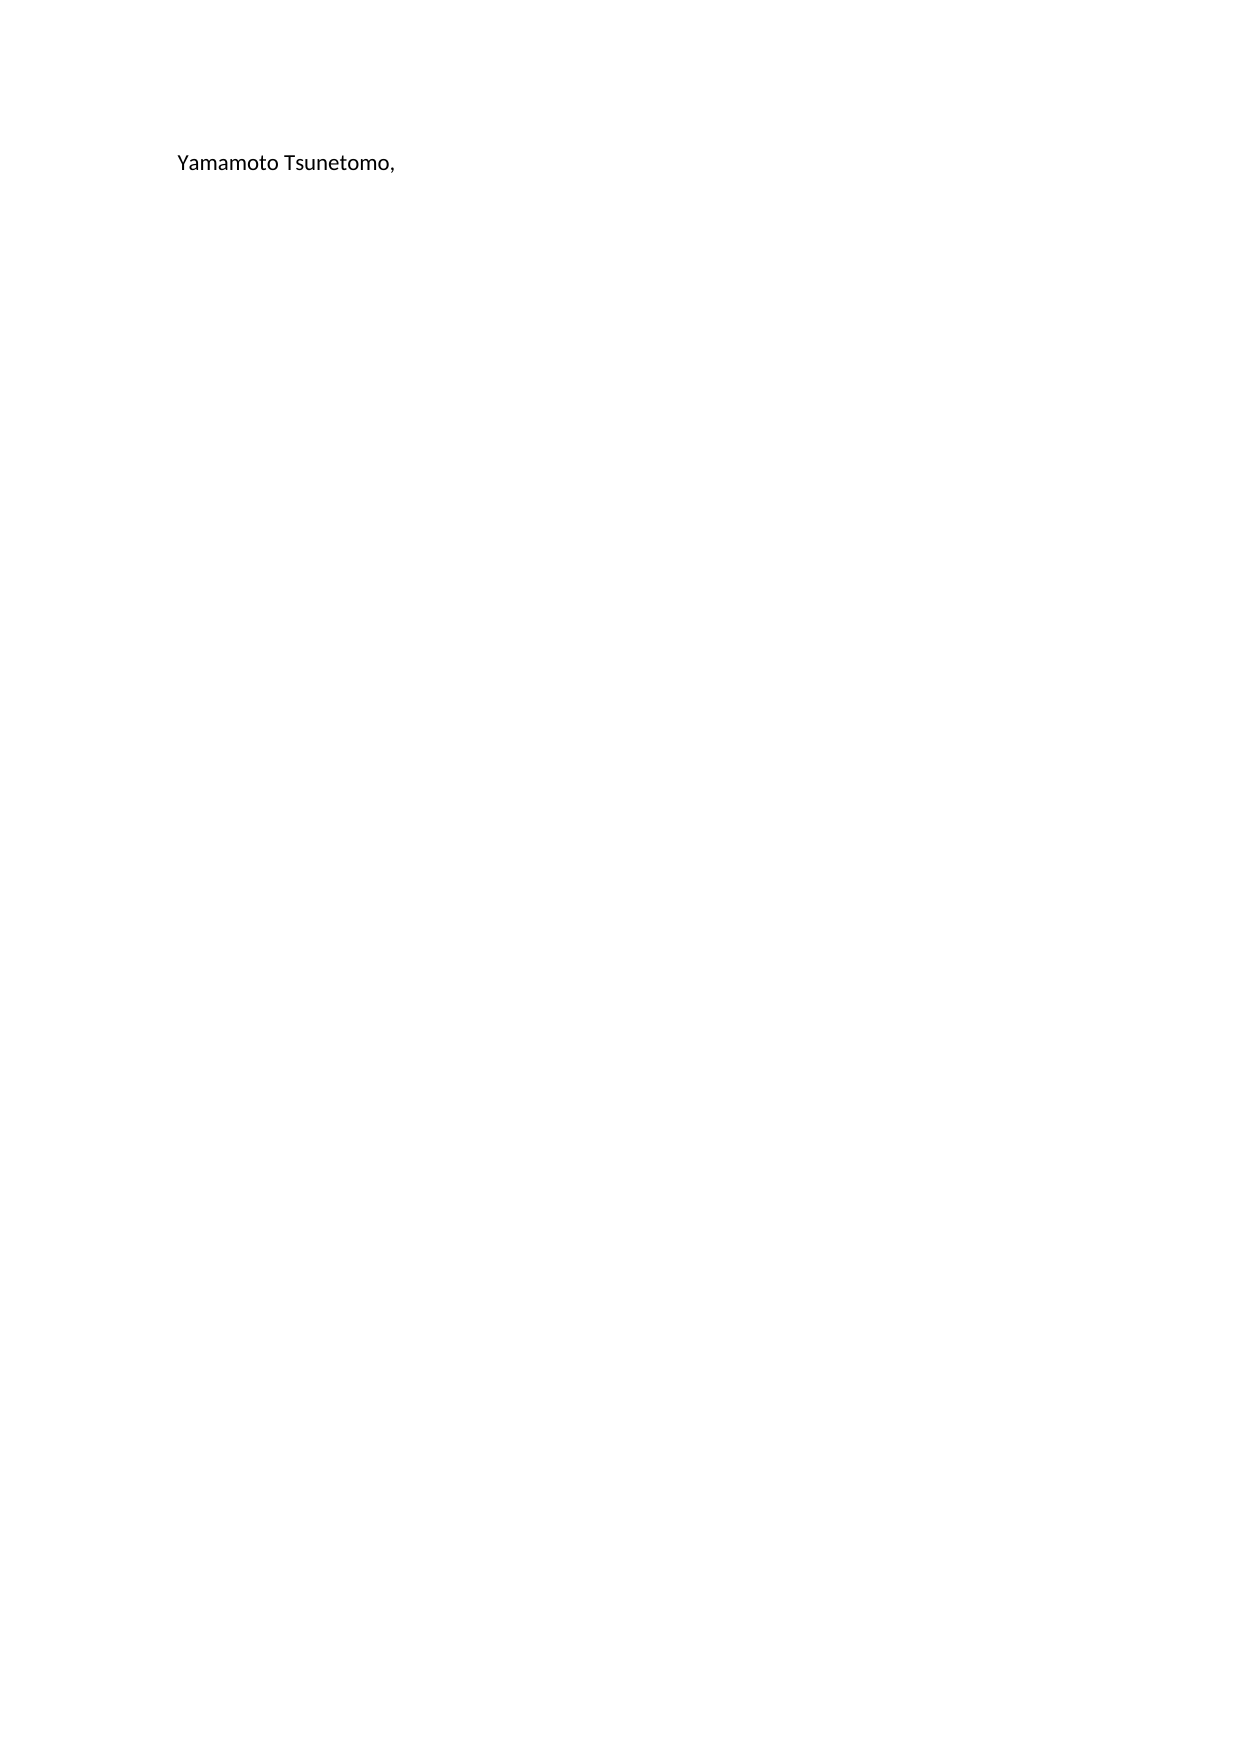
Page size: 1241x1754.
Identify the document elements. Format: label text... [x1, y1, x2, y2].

text Yamamoto Tsunetomo, [177, 148, 1063, 176]
